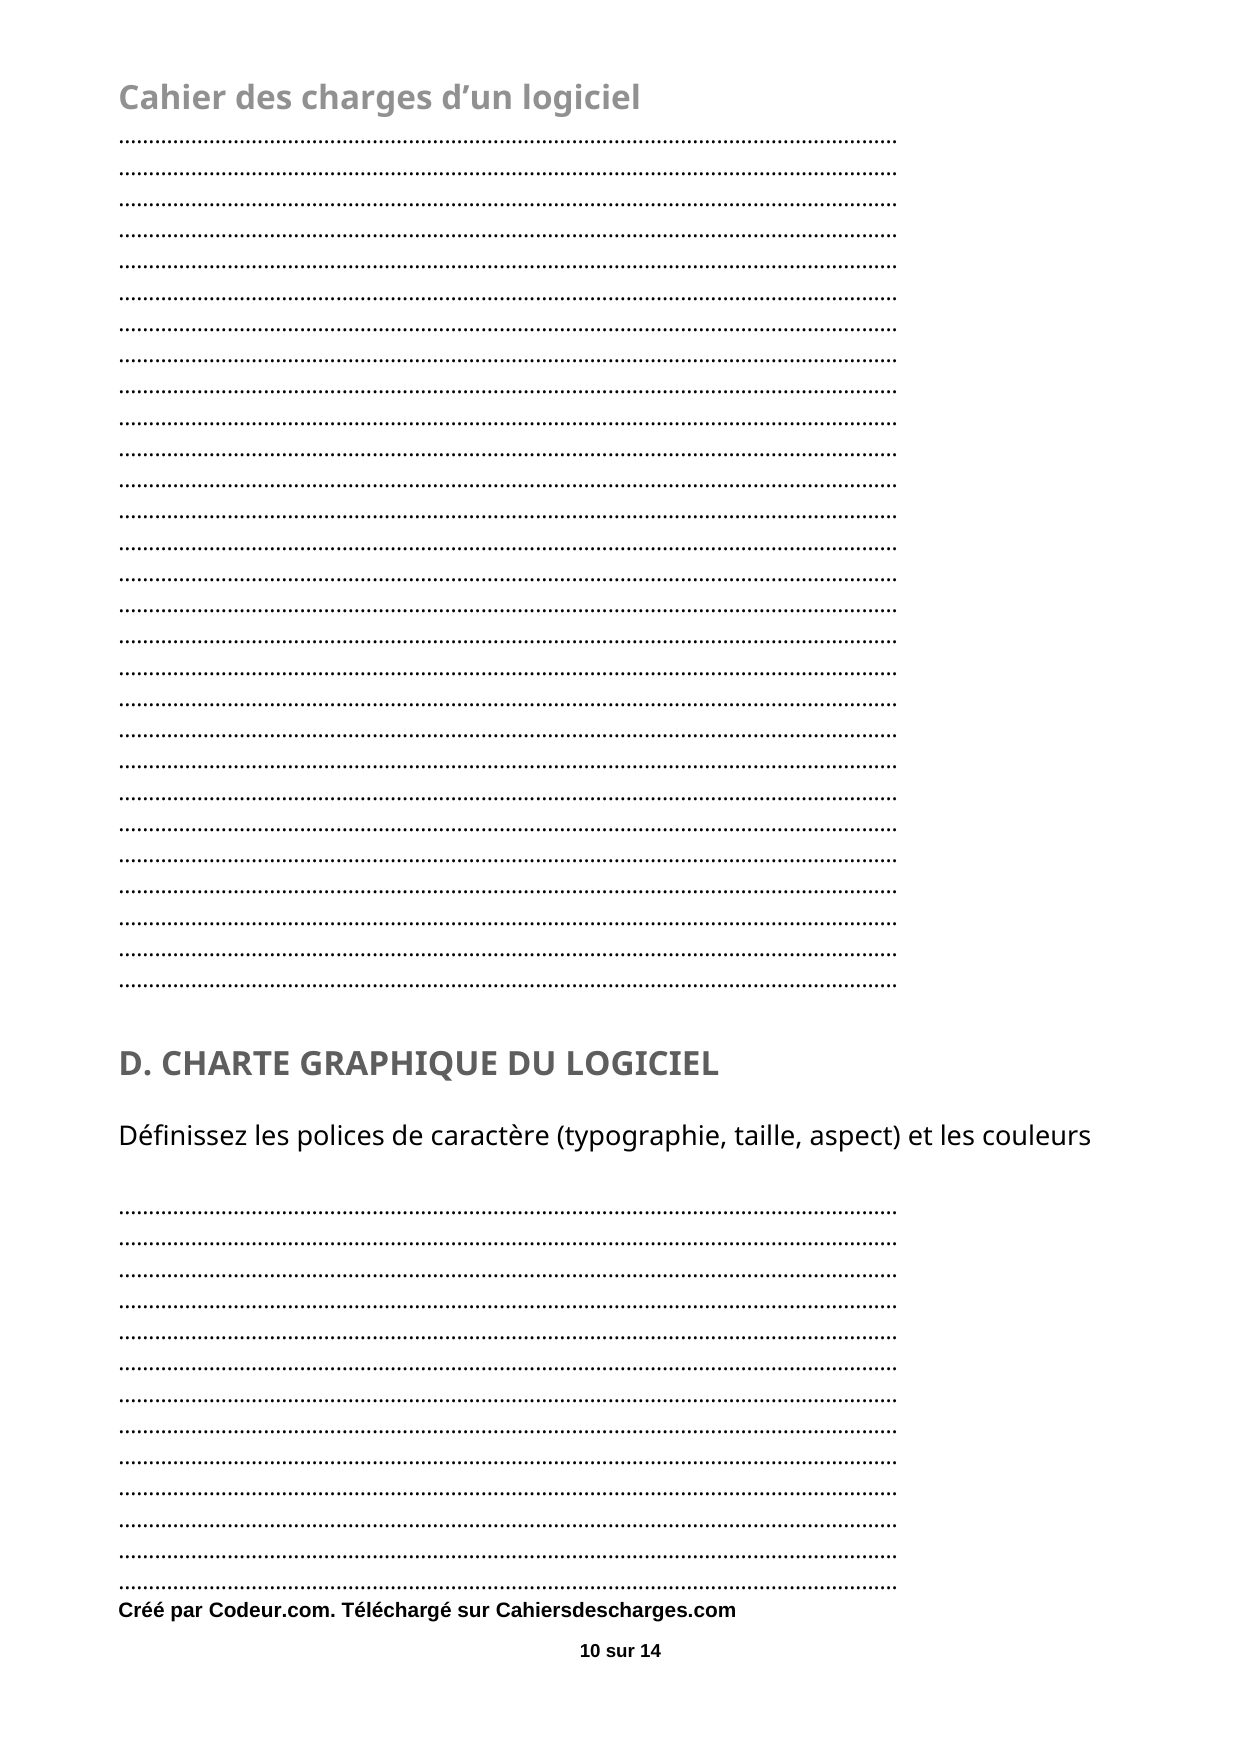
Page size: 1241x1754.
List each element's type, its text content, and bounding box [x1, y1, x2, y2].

text ………………………………………………………………………………………………………………… [118, 1315, 1122, 1346]
text ………………………………………………………………………………………………………………… [118, 932, 1122, 963]
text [118, 1471, 1122, 1503]
text ………………………………………………………………………………………………………………… [118, 744, 1122, 776]
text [118, 213, 1122, 244]
text ………………………………………………………………………………………………………………… [118, 244, 1122, 276]
text Définissez les polices de caractère (typographie, taille, aspect) et les couleurs [118, 1116, 1122, 1153]
text ………………………………………………………………………………………………………………… [118, 776, 1122, 807]
text ………………………………………………………………………………………………………………… ………………………………………………………………………………………………………………… [118, 651, 1122, 713]
text ………………………………………………………………………………………………………………… [118, 1346, 1122, 1378]
text ………………………………………………………………………………………………………………… [118, 619, 1122, 651]
text ………………………………………………………………………………………………………………… [118, 807, 1122, 838]
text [118, 151, 1122, 182]
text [118, 182, 1122, 213]
text ………………………………………………………………………………………………………………… [118, 901, 1122, 932]
text ………………………………………………………………………………………………………………… [118, 1409, 1122, 1440]
text ………………………………………………………………………………………………………………… [118, 1221, 1122, 1253]
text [118, 119, 1122, 151]
text ………………………………………………………………………………………………………………… [118, 463, 1122, 494]
text ………………………………………………………………………………………………………………… [118, 869, 1122, 901]
text ………………………………………………………………………………………………………………… [118, 1190, 1122, 1221]
text ………………………………………………………………………………………………………………… [118, 1378, 1122, 1409]
text ………………………………………………………………………………………………………………… [118, 838, 1122, 869]
text ………………………………………………………………………………………………………………… [118, 713, 1122, 744]
text ………………………………………………………………………………………………………………… [118, 1284, 1122, 1315]
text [118, 1565, 1122, 1596]
text ………………………………………………………………………………………………………………… [118, 526, 1122, 557]
text ………………………………………………………………………………………………………………… [118, 588, 1122, 619]
text ………………………………………………………………………………………………………………… [118, 307, 1122, 338]
text ………………………………………………………………………………………………………………… ………………………………………………………………………………………………………………… [118, 401, 1122, 463]
text ………………………………………………………………………………………………………………… [118, 1253, 1122, 1284]
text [118, 1534, 1122, 1565]
text ………………………………………………………………………………………………………………… [118, 338, 1122, 369]
text D. CHARTE GRAPHIQUE DU LOGICIEL [118, 1040, 1122, 1085]
text ………………………………………………………………………………………………………………… [118, 1440, 1122, 1471]
text ………………………………………………………………………………………………………………… [118, 369, 1122, 401]
text ………………………………………………………………………………………………………………… [118, 963, 1122, 994]
text ………………………………………………………………………………………………………………… [118, 276, 1122, 307]
text ………………………………………………………………………………………………………………… [118, 494, 1122, 526]
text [118, 1503, 1122, 1534]
text ………………………………………………………………………………………………………………… [118, 557, 1122, 588]
